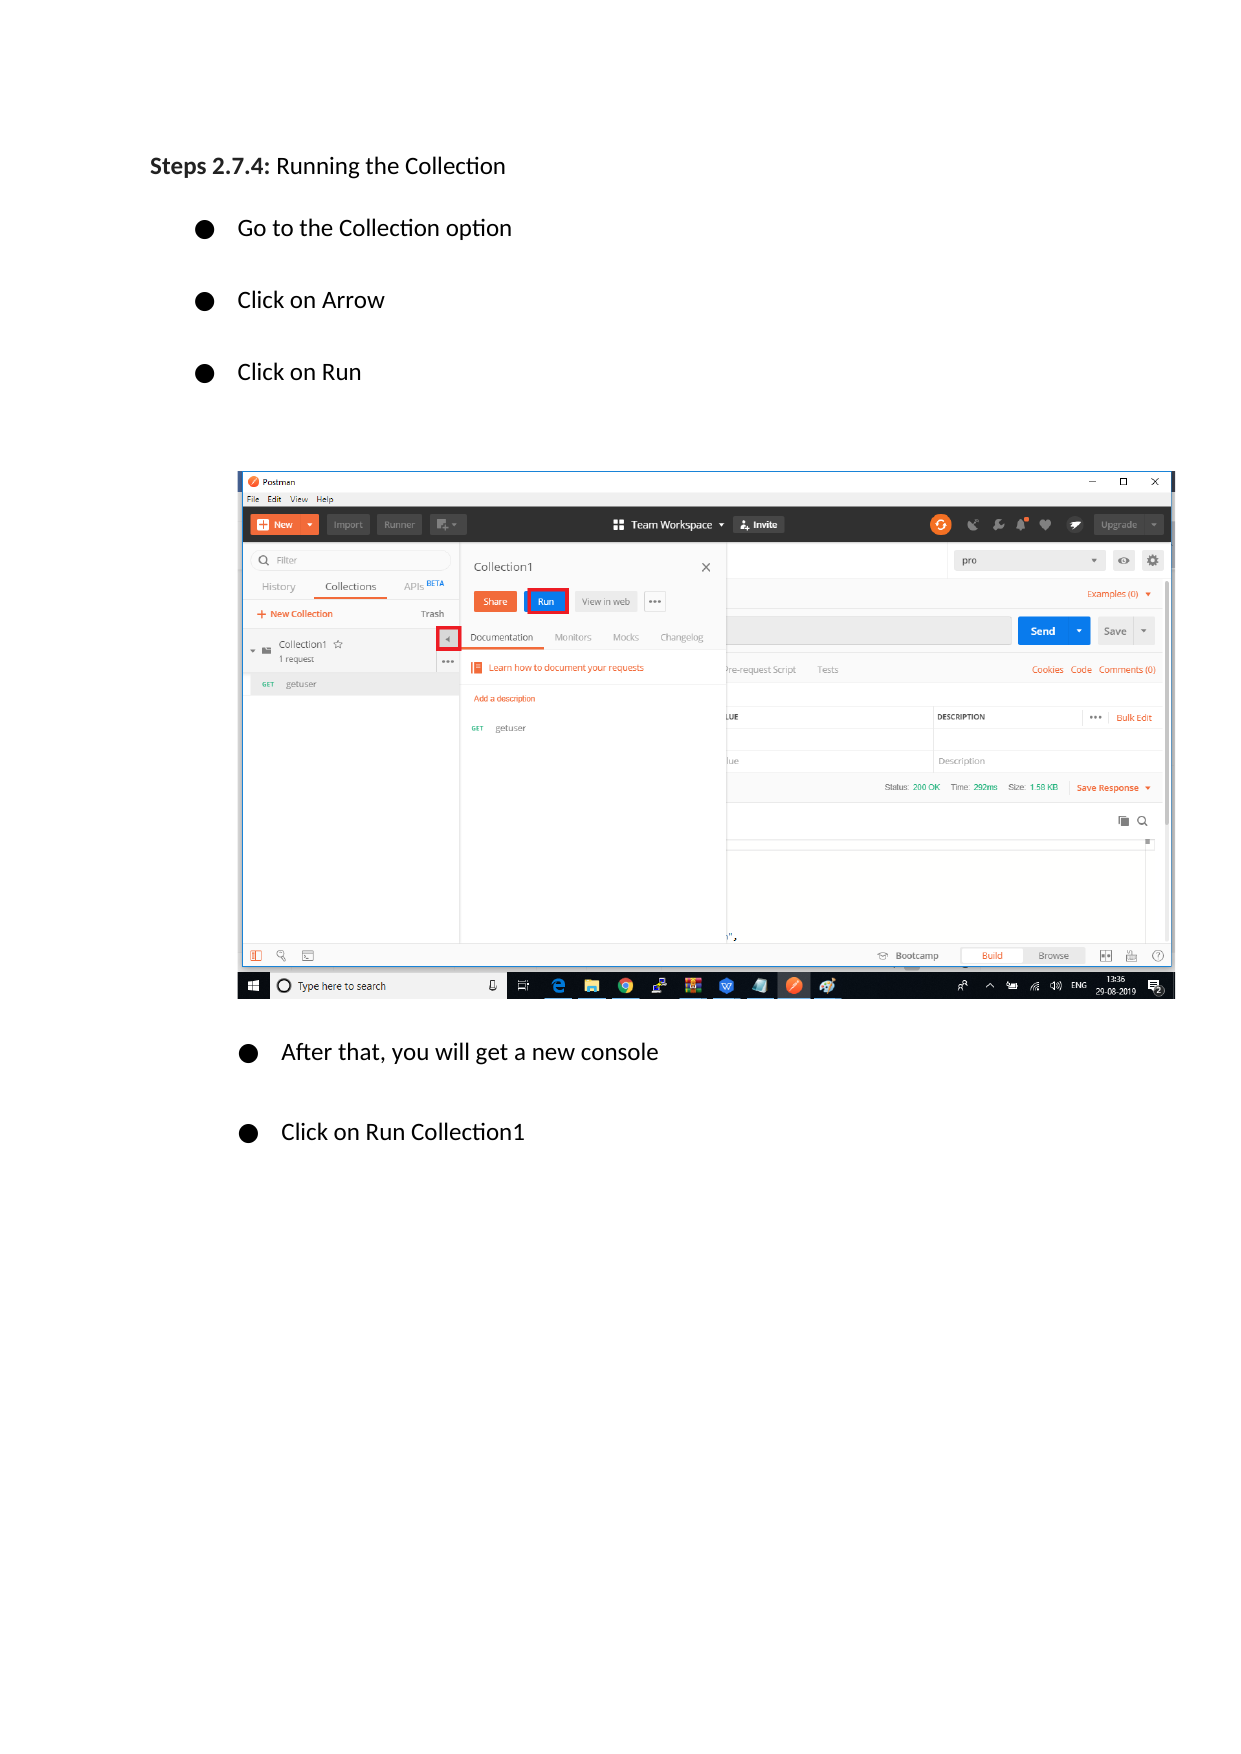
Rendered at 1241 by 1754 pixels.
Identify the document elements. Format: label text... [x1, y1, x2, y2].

list Click on Run Collection1 [237, 1103, 1090, 1154]
text Steps 2.7.4: Running the Collection [276, 150, 1090, 181]
list Click on Arrow [194, 272, 1090, 323]
picture [237, 471, 1176, 999]
list After that, you will get a new console [237, 1023, 1090, 1075]
list Click on Run [194, 343, 1090, 395]
list Go to the Collection option [194, 199, 1090, 251]
